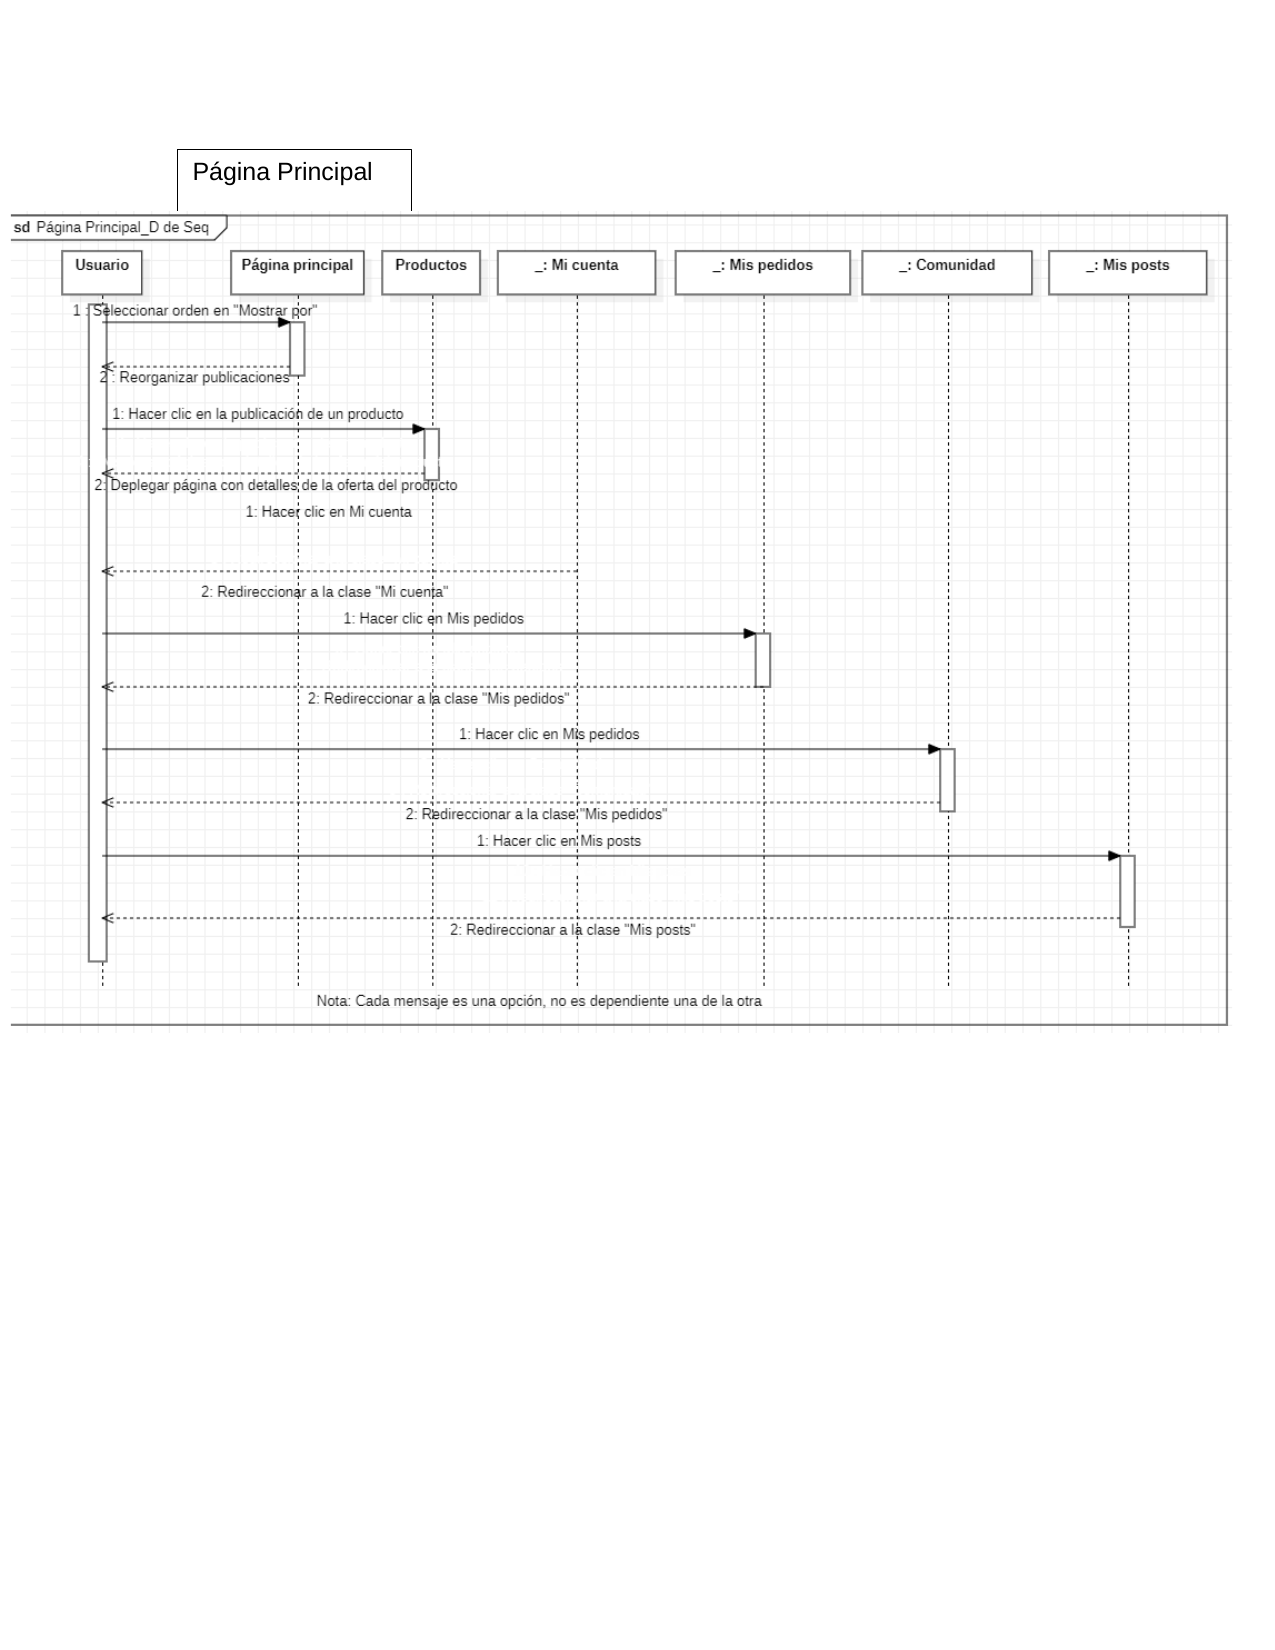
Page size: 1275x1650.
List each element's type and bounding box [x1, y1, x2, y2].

picture [10, 211, 1232, 1033]
